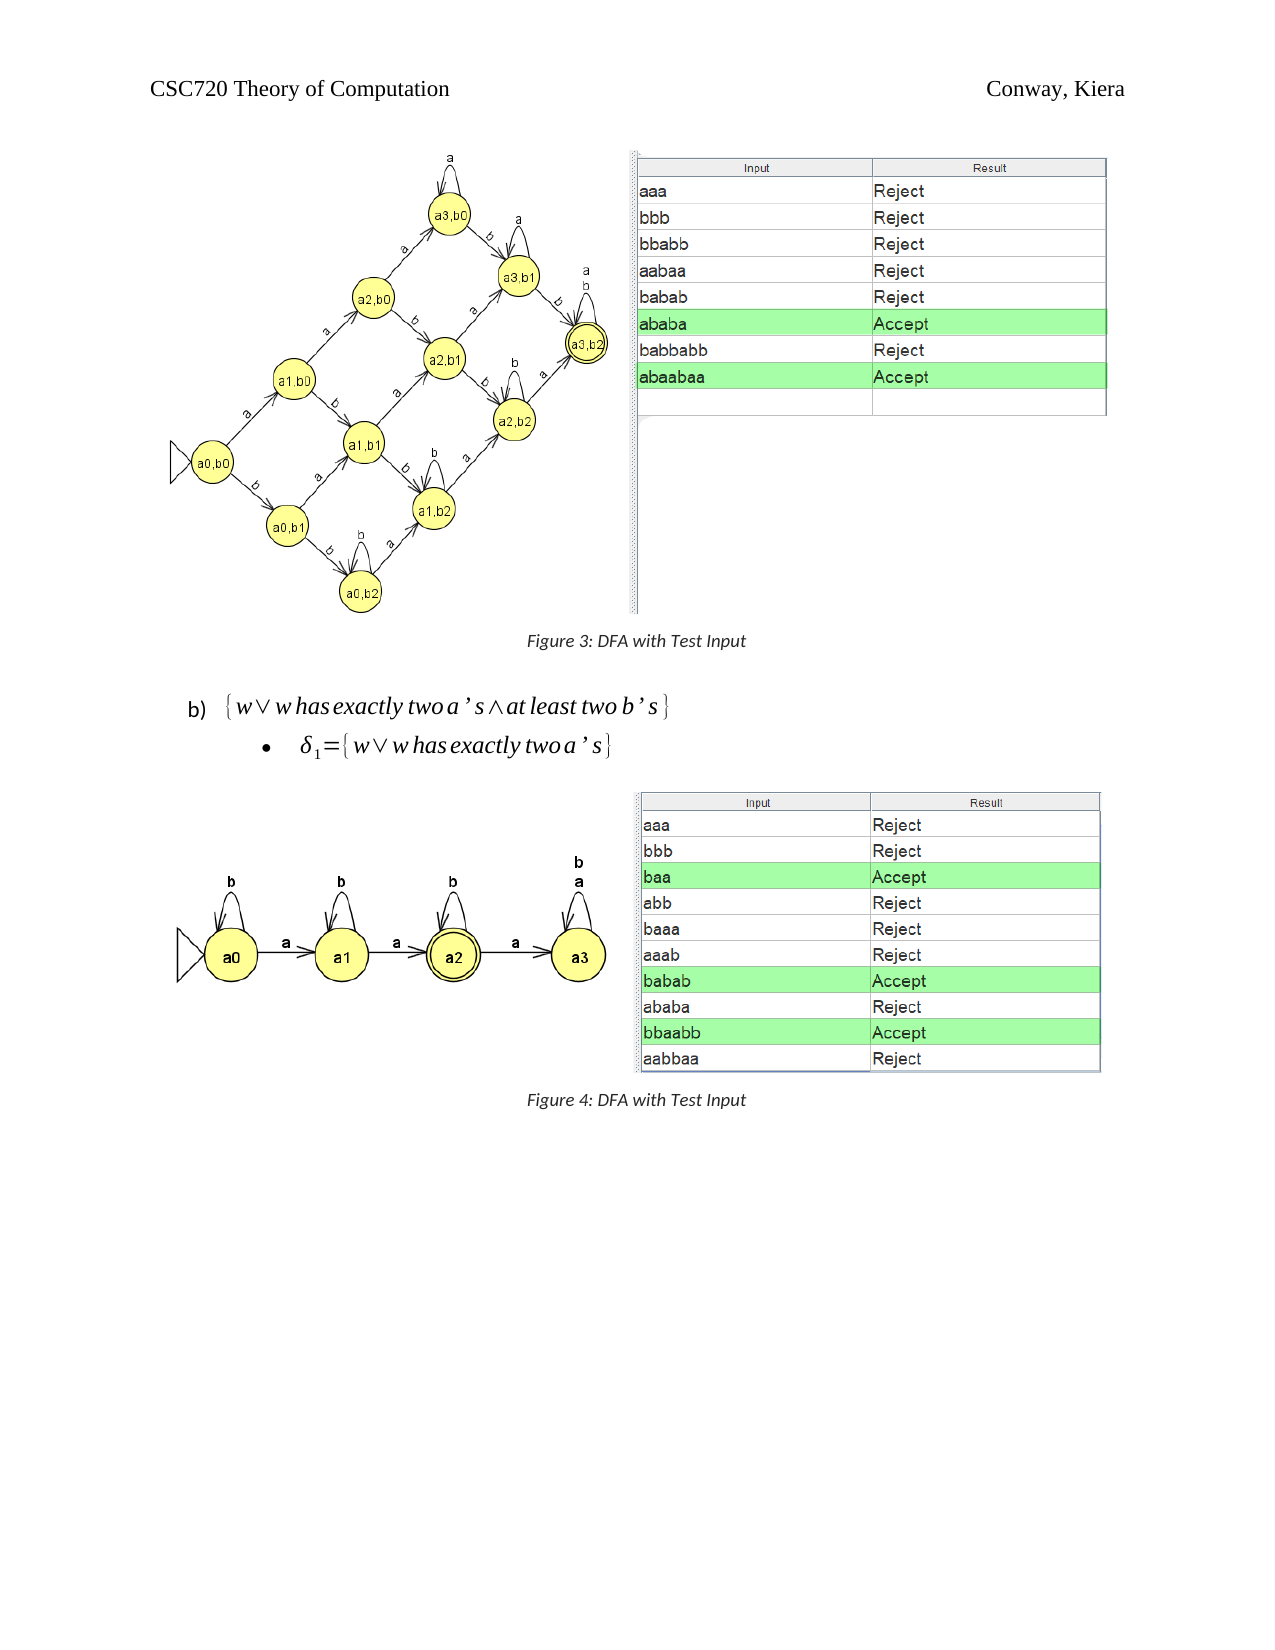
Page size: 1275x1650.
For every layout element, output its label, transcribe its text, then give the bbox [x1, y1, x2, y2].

picture [166, 150, 1109, 614]
picture [173, 792, 1102, 1073]
text Figure 4: DFA with Test Input [150, 1088, 1125, 1111]
text Figure 3: DFA with Test Input [150, 629, 1125, 652]
